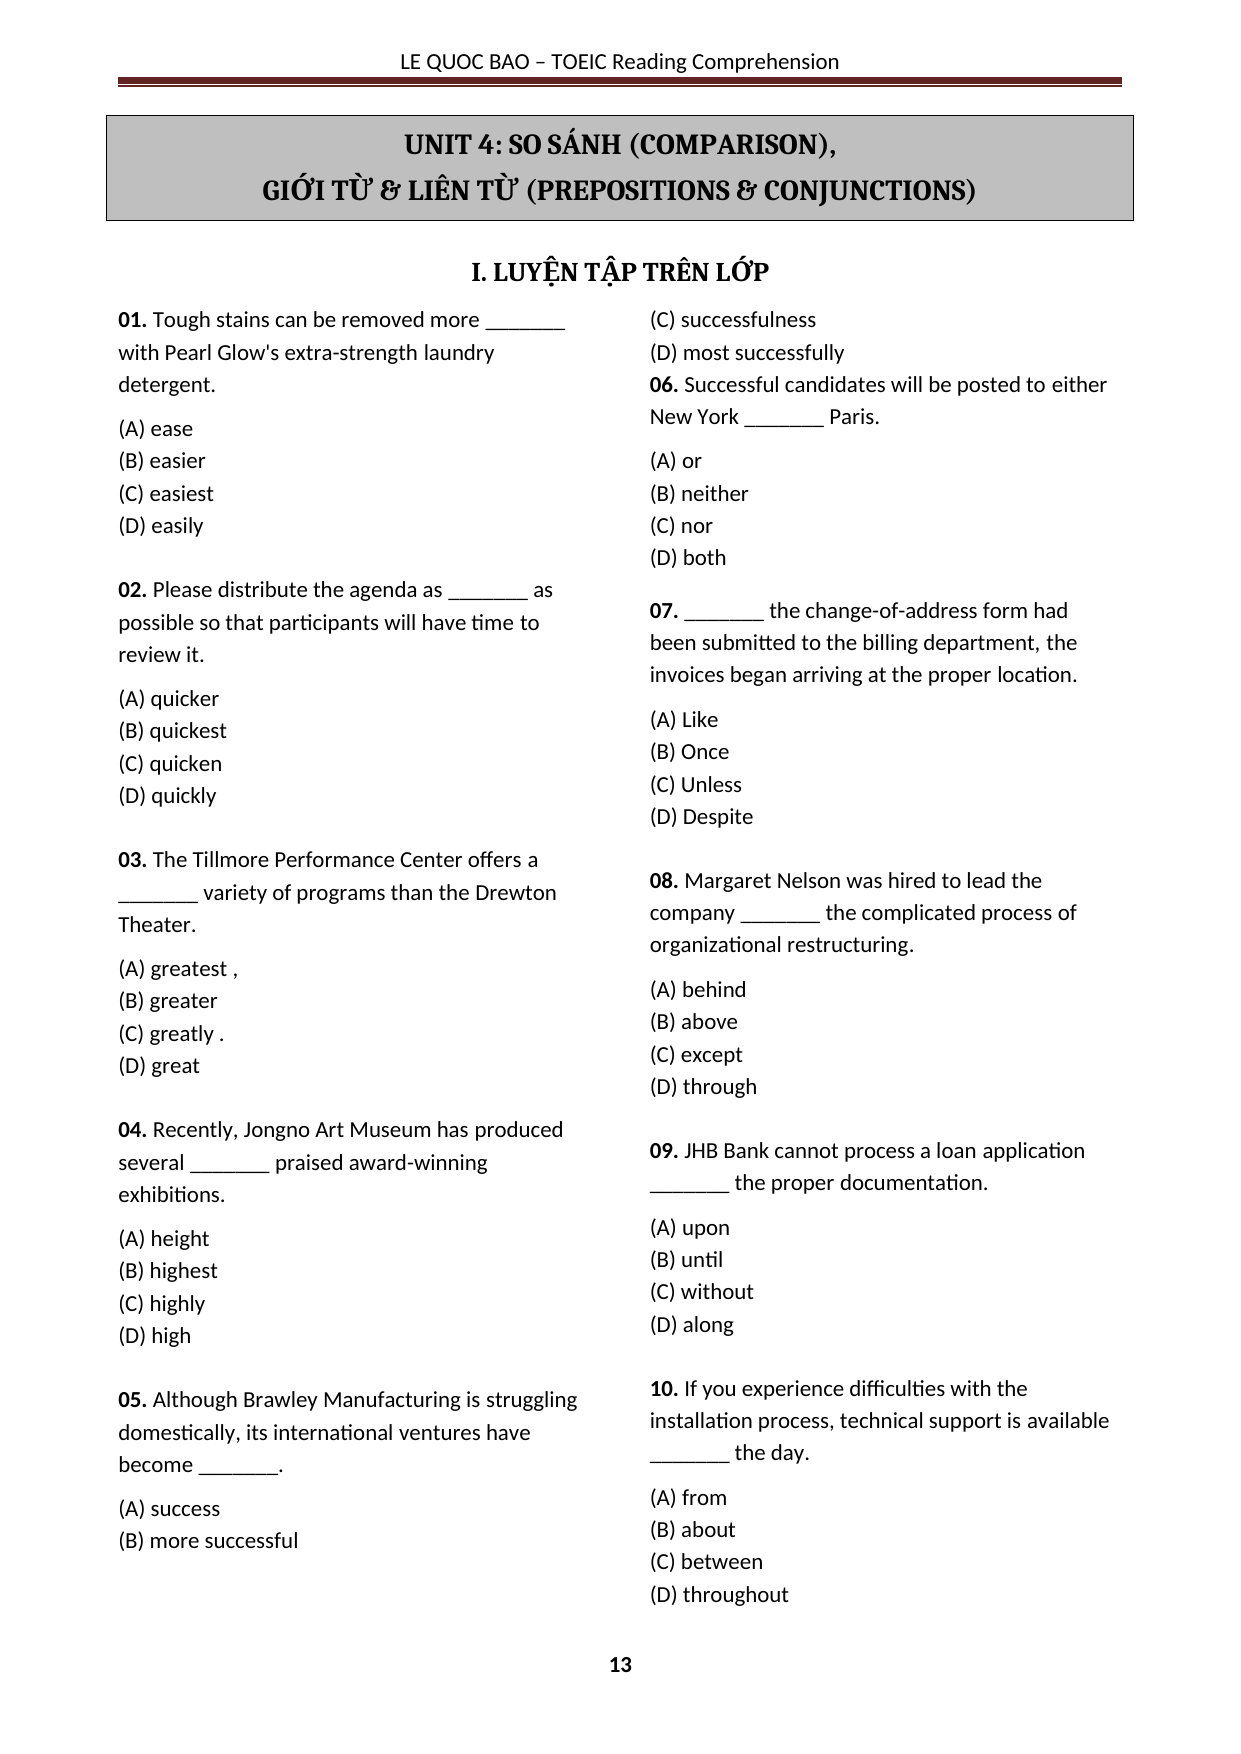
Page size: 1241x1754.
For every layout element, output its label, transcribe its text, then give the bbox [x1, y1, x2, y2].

text (A) behind (B) above (C) except (D) through [649, 975, 1122, 1100]
text (A) from (B) about (C) between (D) throughout [649, 1483, 1122, 1608]
text 03. The Tillmore Performance Center offers a _______ variety of programs than the Drewton Theater. [118, 845, 591, 938]
text 08. Margaret Nelson was hired to lead the company _______ the complicated process of organizational restructuring. [649, 866, 1122, 959]
text 06. Successful candidates will be posted to either New York _______ Paris. [649, 370, 1122, 430]
text (A) or [649, 447, 1122, 475]
text I. LUYỆN TẬP TRÊN LỚP [118, 257, 1122, 288]
text (A) height (B) highest (C) highly (D) high [118, 1224, 591, 1349]
text 01. Tough stains can be removed more _______ with Pearl Glow's extra-strength laundry detergent. [118, 305, 591, 398]
text (A) ease (B) easier (C) easiest (D) easily [118, 414, 591, 539]
text (A) success (B) more successful (C) successfulness (D) most successfully [118, 1494, 591, 1555]
text (B) neither (C) nor (D) both [649, 479, 1122, 571]
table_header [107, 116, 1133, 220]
text 07. _______ the change-of-address form had been submitted to the billing department, the invoices began arriving at the proper location. [649, 596, 1122, 689]
text (A) success (B) more successful (C) successfulness (D) most successfully [649, 305, 1122, 366]
text (A) Like (B) Once (C) Unless (D) Despite [649, 705, 1122, 830]
text 09. JHB Bank cannot process a loan application _______ the proper documentation. [649, 1136, 1122, 1196]
text (A) upon (B) until (C) without (D) along [649, 1213, 1122, 1338]
text 05. Although Brawley Manufacturing is struggling domestically, its international ventures have become _______. [118, 1385, 591, 1478]
text 02. Please distribute the agenda as _______ as possible so that participants will have time to review it. [118, 575, 591, 668]
text 04. Recently, Jongno Art Museum has produced several _______ praised award-winning exhibitions. [118, 1115, 591, 1208]
text (A) greatest , (B) greater (C) greatly . (D) great [118, 954, 591, 1079]
text (A) quicker (B) quickest (C) quicken (D) quickly [118, 684, 591, 809]
text 10. If you experience difficulties with the installation process, technical support is available _______ the day. [649, 1374, 1122, 1466]
